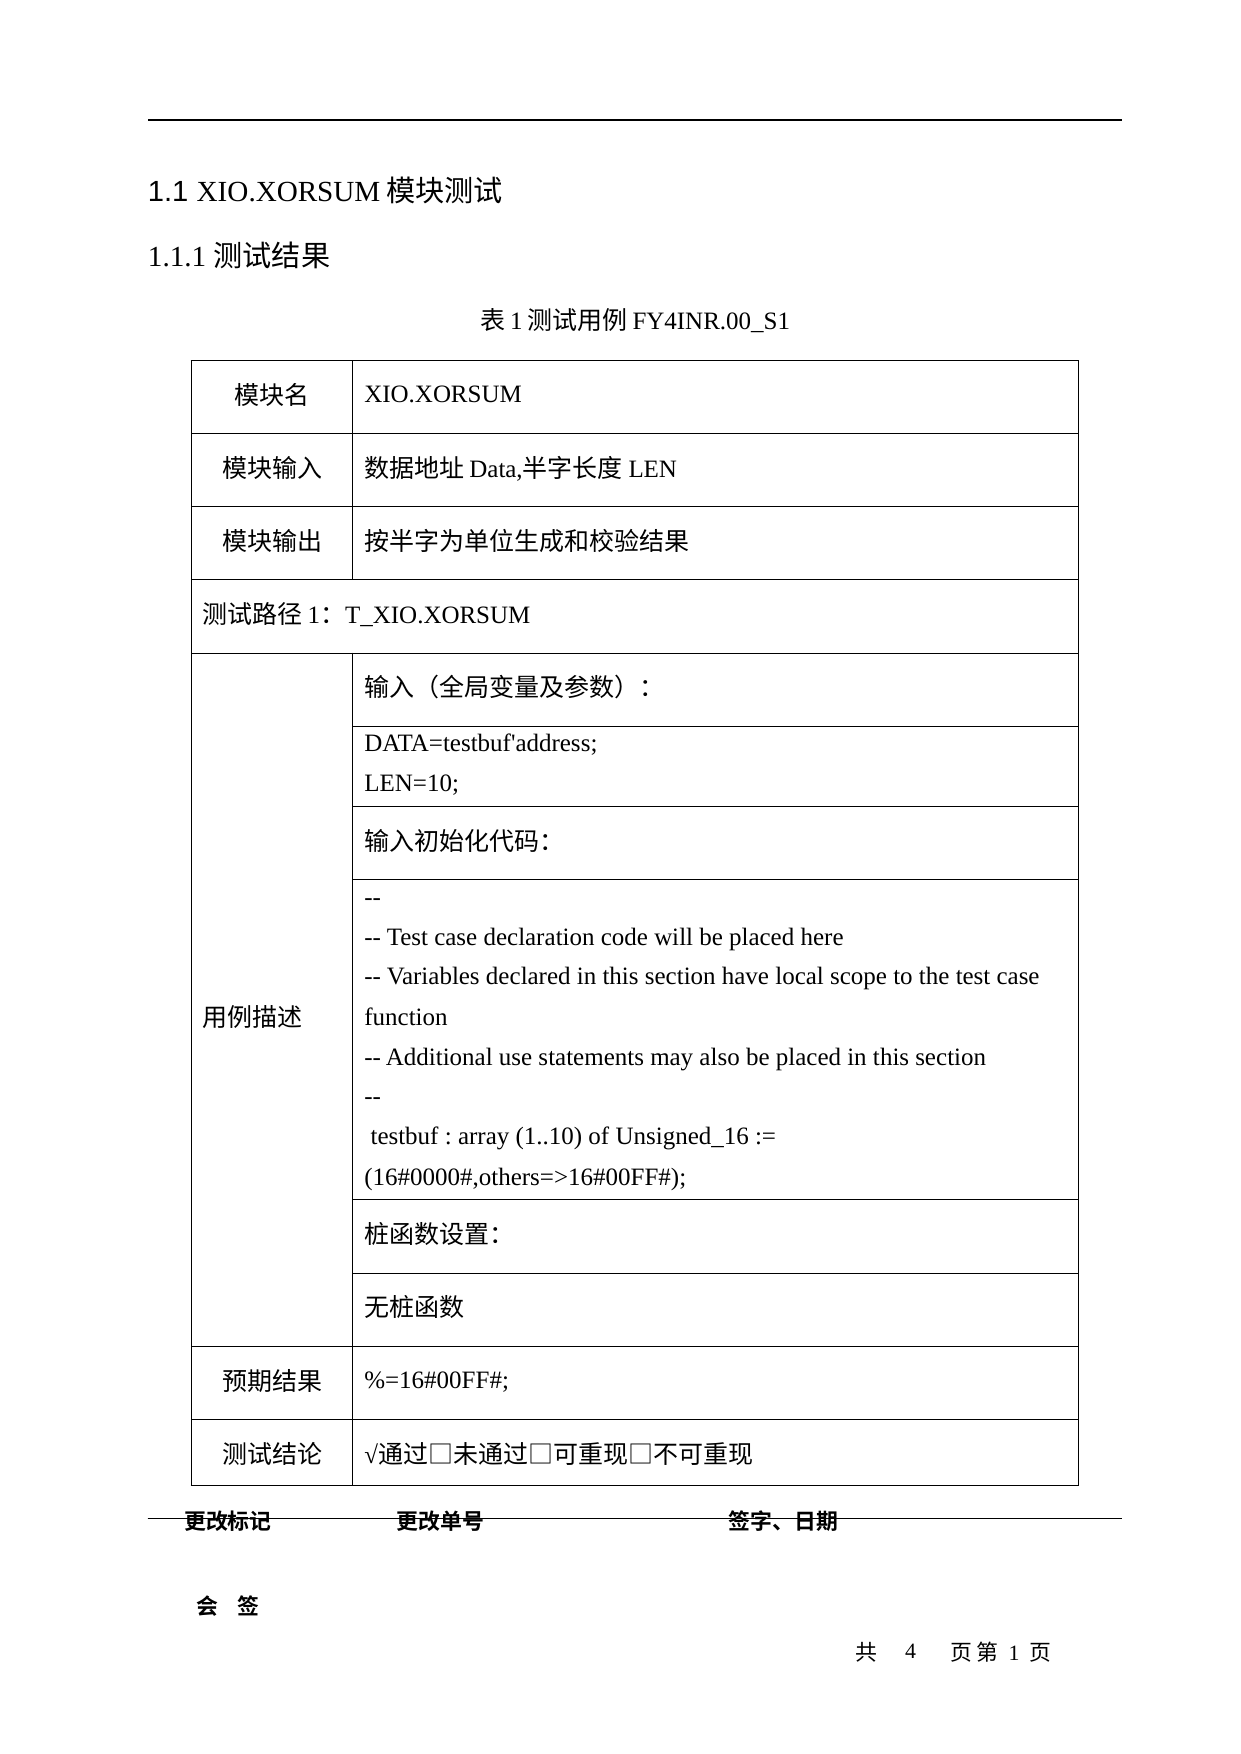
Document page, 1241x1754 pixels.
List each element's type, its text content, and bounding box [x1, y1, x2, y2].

table_cell 模块输出 [192, 507, 352, 579]
table_cell 输入初始化代码： [353, 807, 1078, 879]
table_cell 按半字为单位生成和校验结果 [353, 507, 1078, 579]
table_cell 用例描述 [192, 654, 352, 1346]
table_cell 测试结论 [192, 1420, 352, 1485]
table_cell %=16#00FF#; [353, 1347, 1078, 1419]
table_header 模块名 [192, 361, 352, 433]
table_cell 模块输入 [192, 434, 352, 506]
text 表1测试用例FY4INR.00_S1 [148, 286, 1122, 351]
table_cell √通过□未通过□可重现□不可重现 [353, 1420, 1078, 1485]
table_cell 测试路径1：T_XIO.XORSUM [192, 580, 1078, 652]
subtitle XIO.XORSUM模块测试 [148, 156, 1122, 221]
table_cell 数据地址Data,半字长度 LEN [353, 434, 1078, 506]
table_cell 桩函数设置： [353, 1200, 1078, 1272]
subtitle 测试结果 [148, 221, 1122, 286]
table_cell 输入（全局变量及参数）： [353, 654, 1078, 726]
table_cell DATA=testbuf'address; LEN=10; [353, 727, 1078, 806]
table_header XIO.XORSUM [353, 361, 1078, 433]
table_cell 无桩函数 [353, 1274, 1078, 1346]
table_cell -- -- Test case declaration code will be placed here -- Variables declared in this section have local scope to the test case function -- Additional use statements may also be placed in this section -- testbuf : array (1..10) of Unsigned_16 := (16#0000#,others=>16#00FF#); [353, 880, 1078, 1199]
table_cell 预期结果 [192, 1347, 352, 1419]
